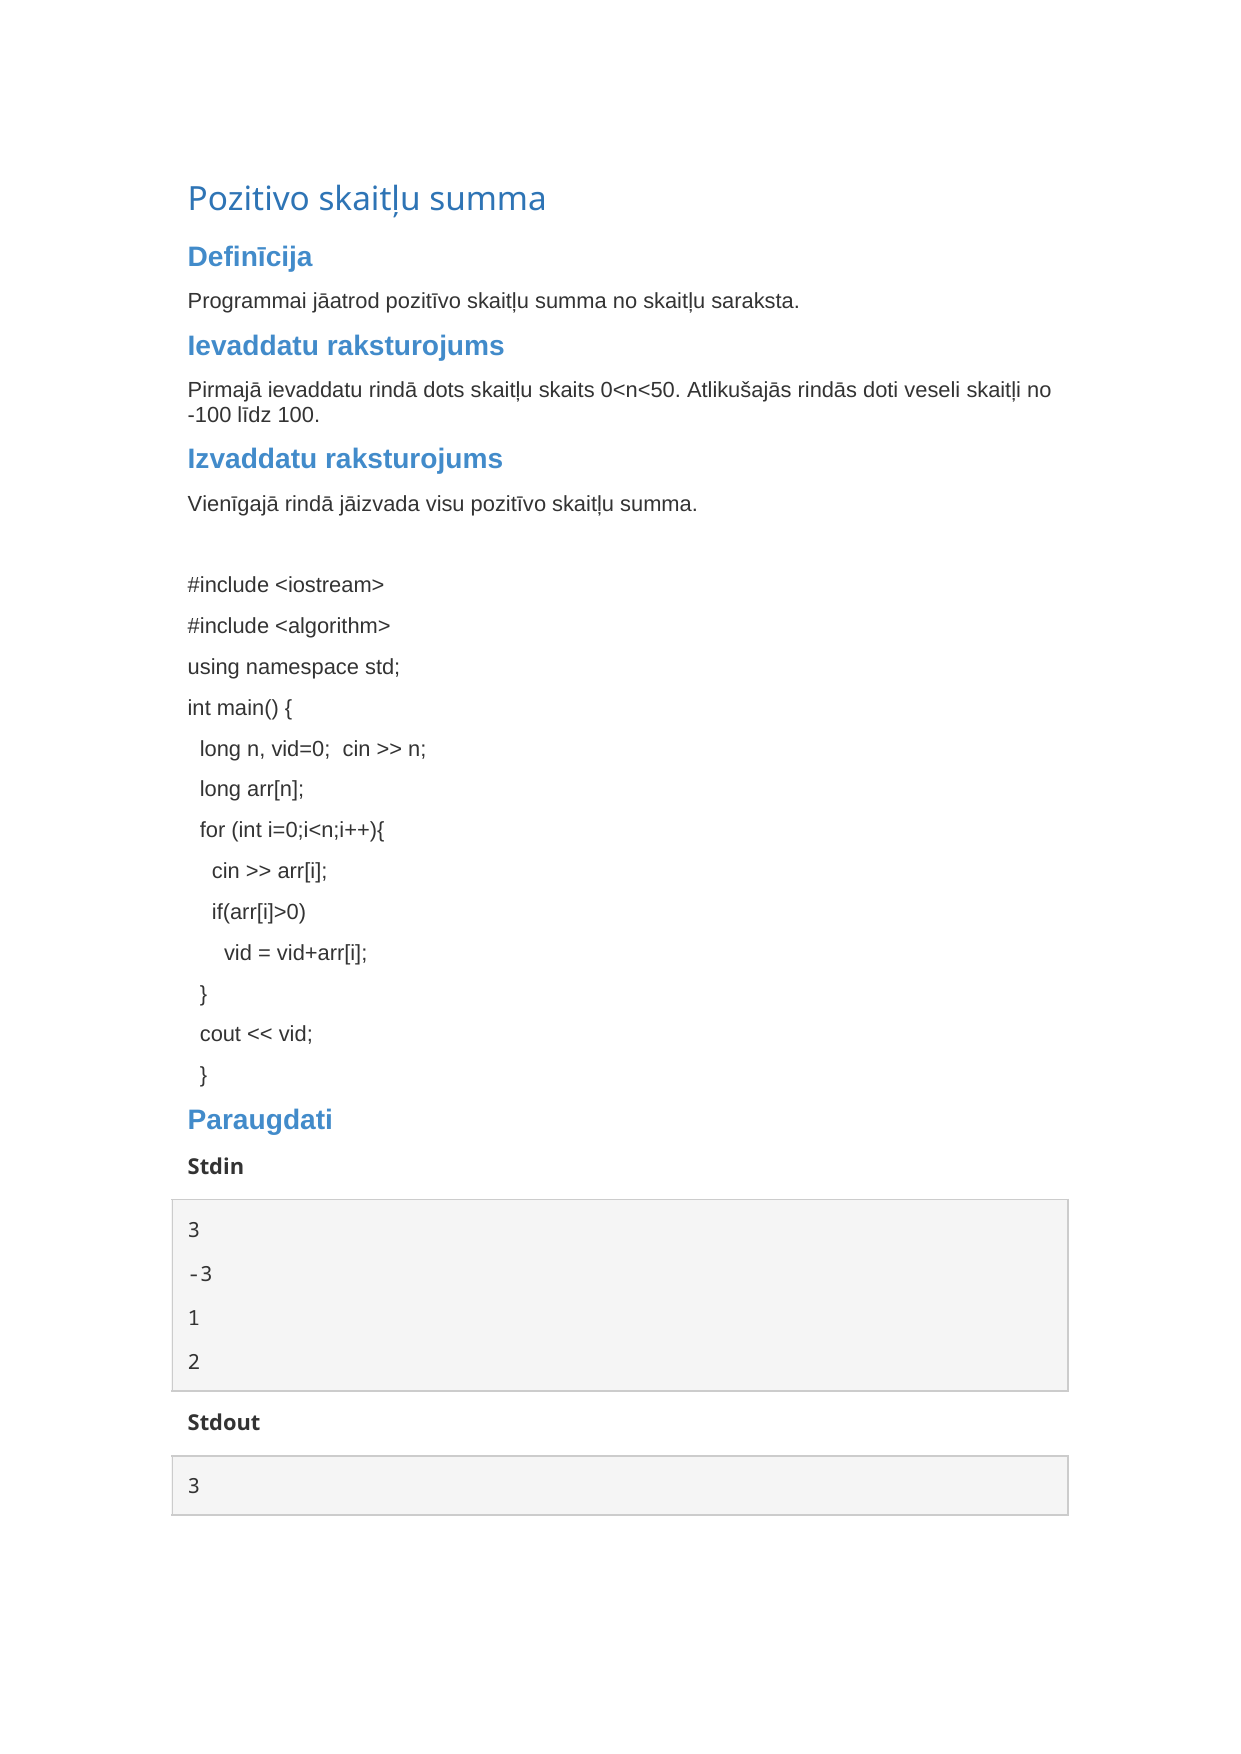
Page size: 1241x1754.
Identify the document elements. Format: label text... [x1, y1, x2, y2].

text 2 [173, 1331, 1067, 1390]
text long n, vid=0; cin >> n; [187, 736, 1053, 761]
text Programmai jāatrod pozitīvo skaitļu summa no skaitļu saraksta. [187, 288, 1053, 313]
text -3 [173, 1243, 1067, 1287]
text #include <algorithm> [187, 613, 1053, 638]
text if(arr[i]>0) [187, 899, 1053, 924]
text 1 [173, 1287, 1067, 1331]
text using namespace std; [187, 654, 1053, 679]
text } [187, 981, 1053, 1006]
text for (int i=0;i<n;i++){ [187, 817, 1053, 842]
text cin >> arr[i]; [187, 858, 1053, 883]
text } [187, 1062, 1053, 1087]
text Ievaddatu raksturojums [187, 328, 1053, 361]
text cout << vid; [187, 1021, 1053, 1047]
subtitle Paraugdati [187, 1103, 1053, 1135]
text long arr[n]; [187, 776, 1053, 802]
text Definīcija [187, 239, 1053, 272]
text 3 [173, 1200, 1067, 1243]
subtitle Pozitivo skaitļu summa [187, 175, 1053, 220]
text Izvaddatu raksturojums [187, 442, 1053, 475]
text int main() { [187, 695, 1053, 720]
text Pirmajā ievaddatu rindā dots skaitļu skaits 0<n<50. Atlikušajās rindās doti veseli skaitļi no -100 līdz 100. [187, 376, 1053, 427]
text vid = vid+arr[i]; [187, 940, 1053, 965]
text #include <iostream> [187, 572, 1053, 597]
subtitle Stdout [187, 1407, 1053, 1437]
text Vienīgajā rindā jāizvada visu pozitīvo skaitļu summa. [187, 491, 1053, 516]
text 3 [173, 1457, 1067, 1514]
subtitle Stdin [187, 1151, 1053, 1181]
